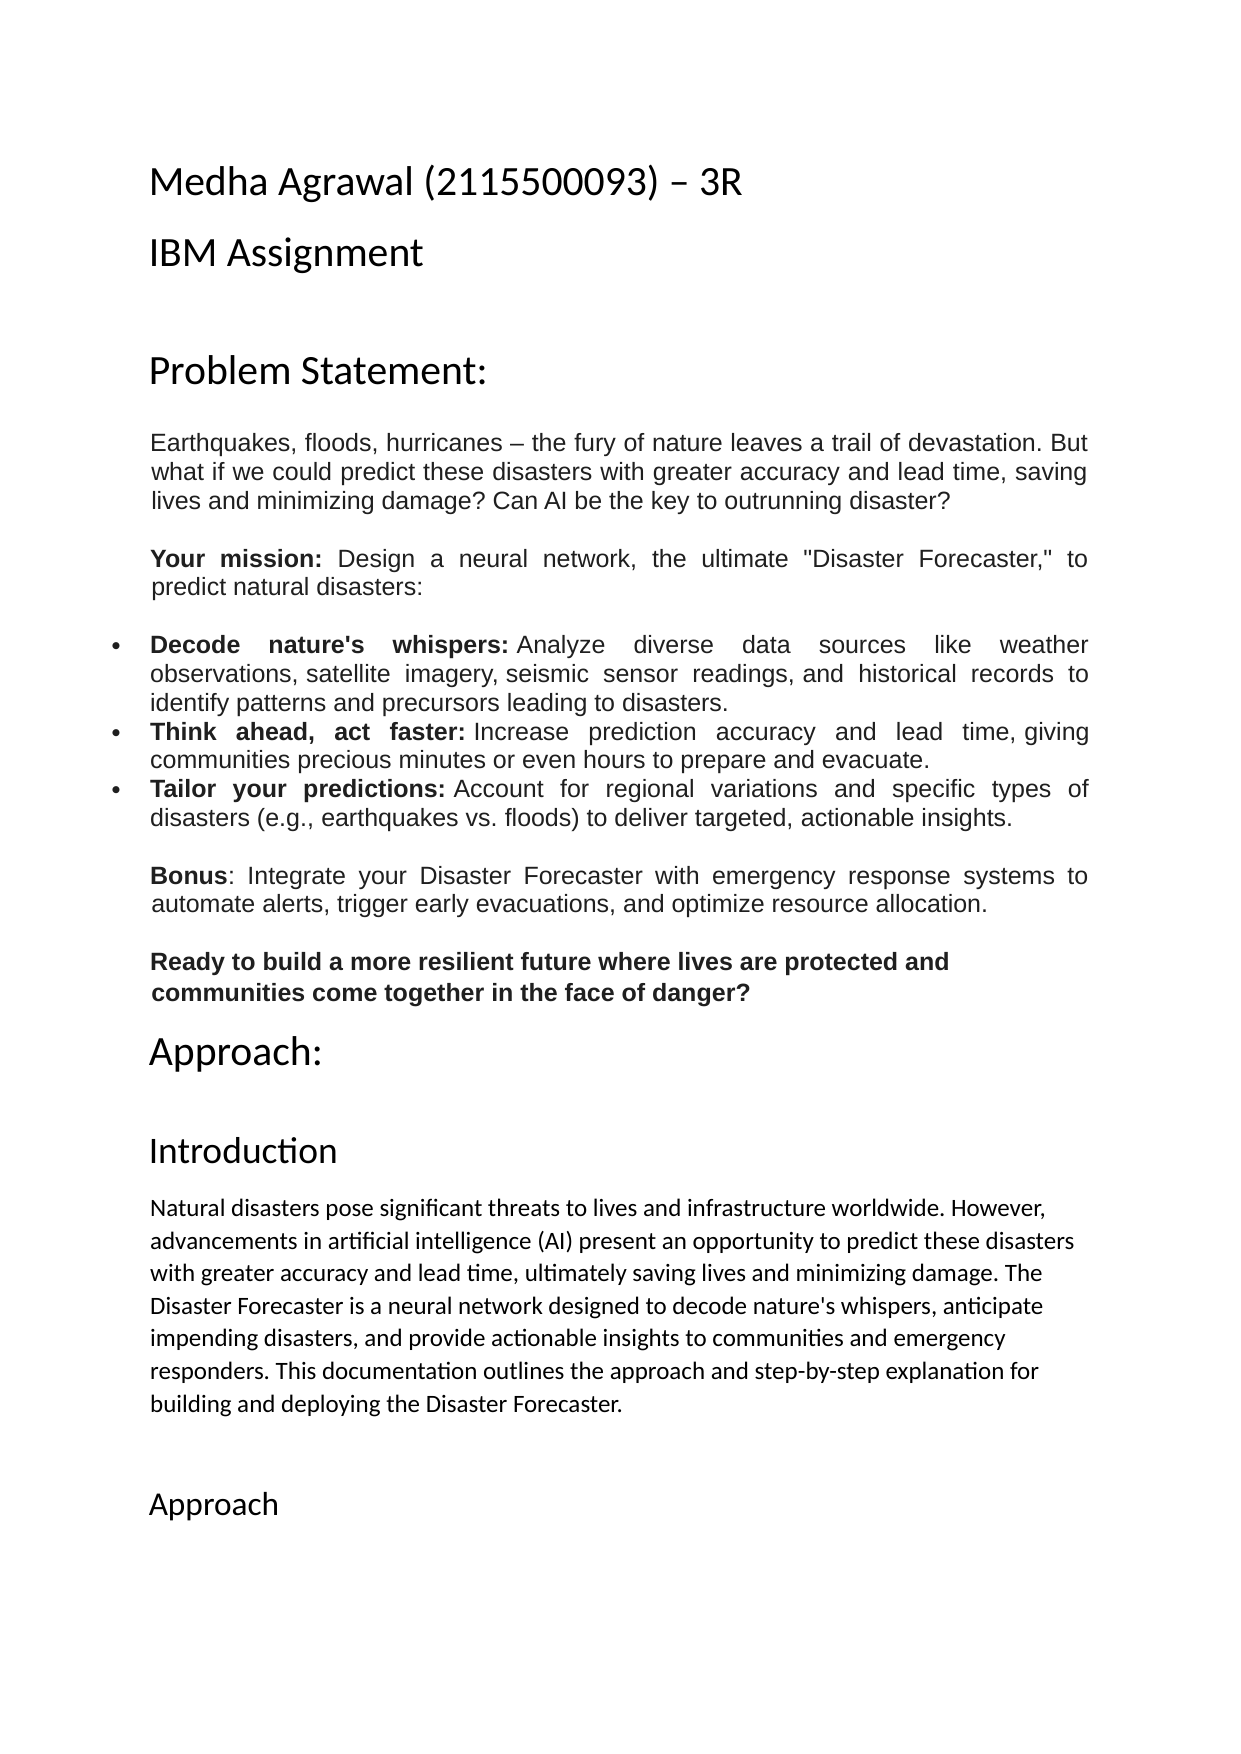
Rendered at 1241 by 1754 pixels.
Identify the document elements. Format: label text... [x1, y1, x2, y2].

text Bonus: Integrate your Disaster Forecaster with emergency response systems to automate alerts, trigger early evacuations, and optimize resource allocation. [150, 861, 1089, 918]
text Approach: [148, 1025, 1089, 1076]
text Your mission: Design a neural network, the ultimate "Disaster Forecaster," to predict natural disasters: [150, 543, 1089, 601]
text Ready to build a more resilient future where lives are protected and communities come together in the face of danger? [150, 947, 1089, 1007]
text Problem Statement: [148, 344, 1089, 395]
text IBM Assignment [148, 226, 1089, 277]
text Approach [148, 1483, 1089, 1524]
text Introduction [148, 1127, 1089, 1172]
text Medha Agrawal (2115500093) – 3R [148, 154, 1089, 205]
list Think ahead, act faster: Increase prediction accuracy and lead time, giving communities precious minutes or even hours to prepare and evacuate. [112, 716, 1089, 774]
text Earthquakes, floods, hurricanes – the fury of nature leaves a trail of devastation. But what if we could predict these disasters with greater accuracy and lead time, saving lives and minimizing damage? Can AI be the key to outrunning disaster? [150, 428, 1089, 514]
text Natural disasters pose significant threats to lives and infrastructure worldwide. However, advancements in artificial intelligence (AI) present an opportunity to predict these disasters with greater accuracy and lead time, ultimately saving lives and minimizing damage. The Disaster Forecaster is a neural network designed to decode nature's whispers, anticipate impending disasters, and provide actionable insights to communities and emergency responders. This documentation outlines the approach and step-by-step explanation for building and deploying the Disaster Forecaster. [150, 1192, 1089, 1418]
list Tailor your predictions: Account for regional variations and specific types of disasters (e.g., earthquakes vs. floods) to deliver targeted, actionable insights. [112, 774, 1089, 831]
list Decode nature's whispers: Analyze diverse data sources like weather observations, satellite imagery, seismic sensor readings, and historical records to identify patterns and precursors leading to disasters. [112, 630, 1089, 716]
